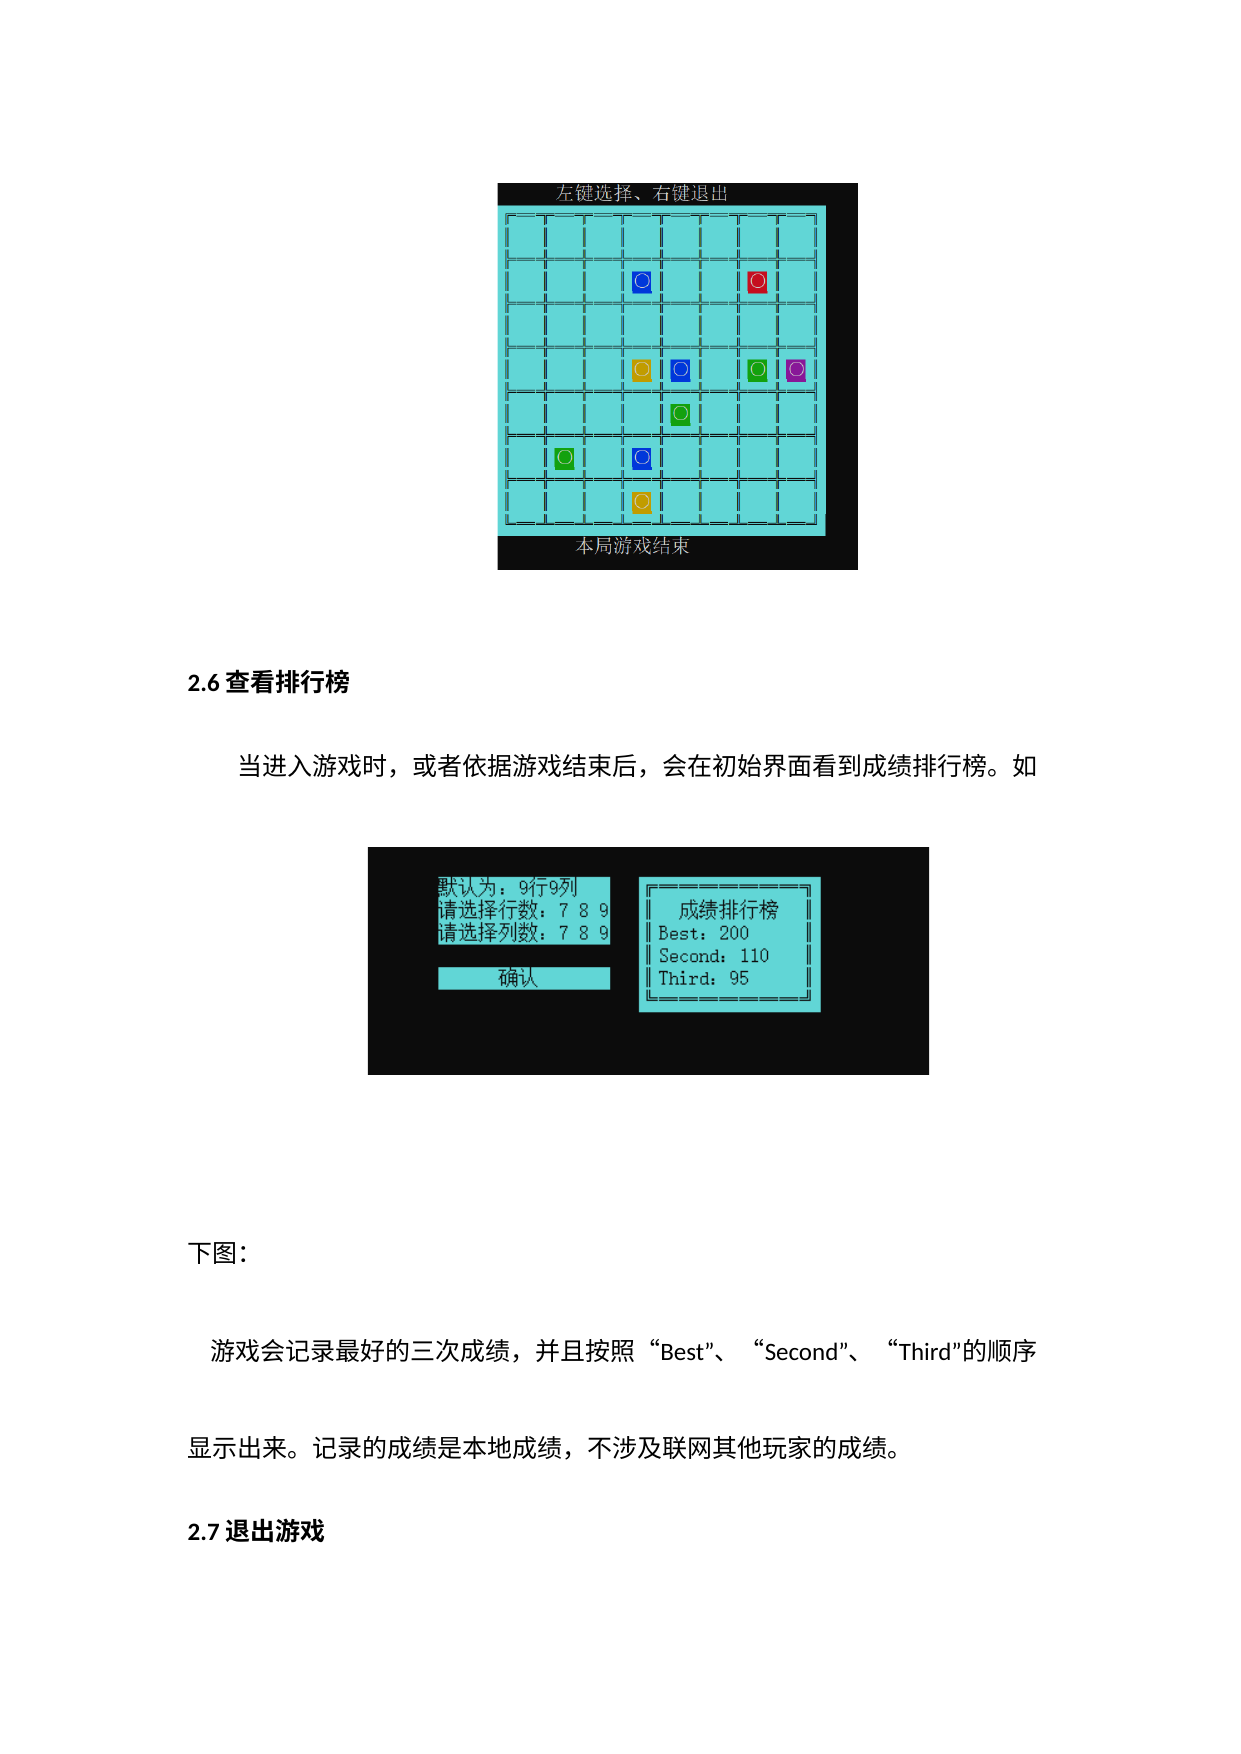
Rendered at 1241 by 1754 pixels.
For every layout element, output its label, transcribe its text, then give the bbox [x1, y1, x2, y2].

picture [367, 847, 930, 1075]
list 2.7 退出游戏 [187, 1497, 1053, 1562]
picture [497, 183, 858, 570]
list 当进入游戏时，或者依据游戏结束后，会在初始界面看到成绩排行榜。如下图： 游戏会记录最好的三次成绩，并且按照“Best”、“Second”、“Third”的顺序显示出来。记录的成绩是本地成绩，不涉及联网其他玩家的成绩。 [187, 732, 1053, 1479]
list 2.6 查看排行榜 [187, 648, 1053, 713]
